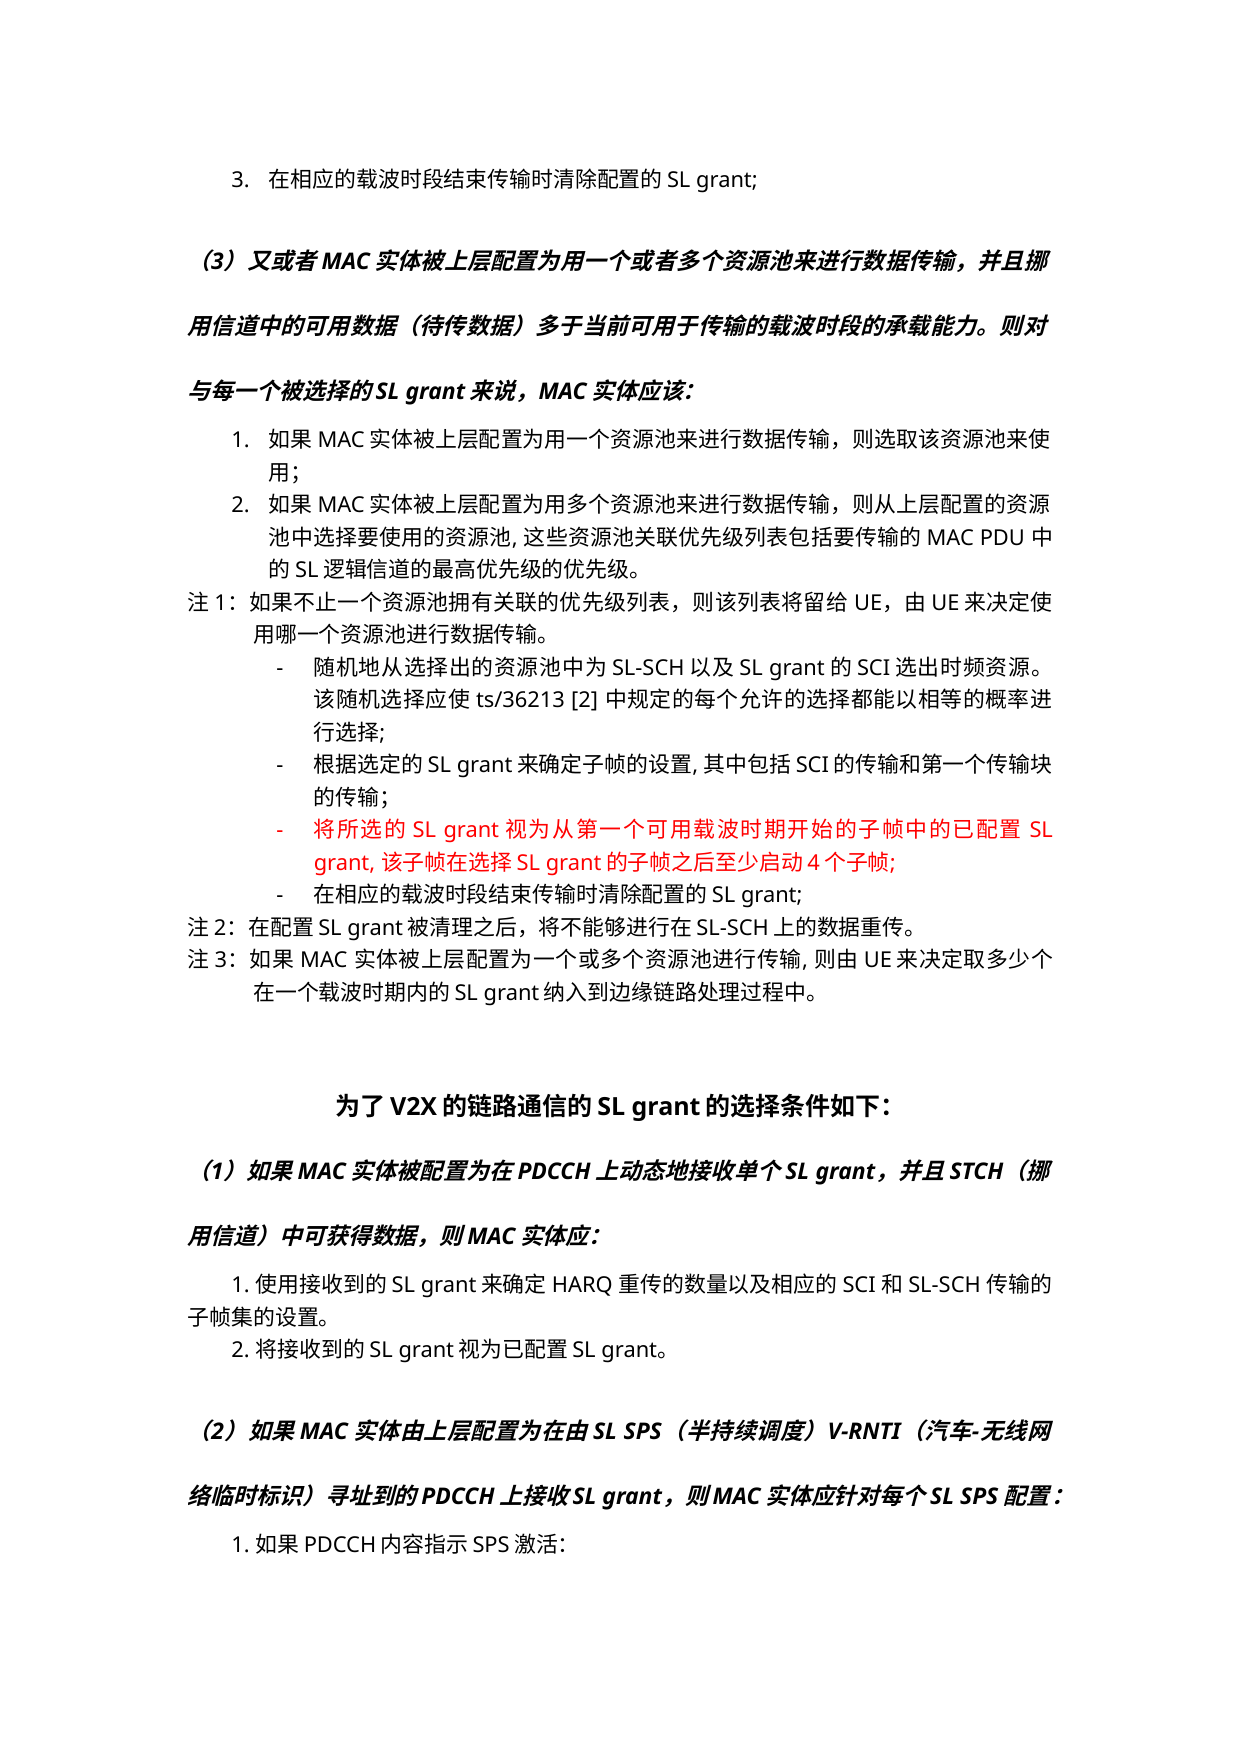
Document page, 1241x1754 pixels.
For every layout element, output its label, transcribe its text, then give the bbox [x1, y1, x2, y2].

text 注3：如果 MAC 实体被上层配置为一个或多个资源池进行传输, 则由UE来决定取多少个在一个载波时期内的SL grant纳入到边缘链路处理过程中。 [187, 942, 1053, 1007]
text 注2：在配置SL grant被清理之后，将不能够进行在SL-SCH上的数据重传。 [187, 909, 1053, 942]
text 注1：如果不止一个资源池拥有关联的优先级列表，则该列表将留给UE，由UE来决定使用哪一个资源池进行数据传输。 [187, 584, 1053, 649]
text 1. 使用接收到的SL grant来确定 HARQ 重传的数量以及相应的SCI 和 SL-SCH 传输的子帧集的设置。 [187, 1267, 1053, 1332]
text 2. 将接收到的SL grant视为已配置SL grant。 [187, 1332, 1053, 1364]
list 根据选定的SL grant来确定子帧的设置, 其中包括SCI的传输和第一个传输块的传输； [276, 747, 1053, 812]
text （3）又或者MAC实体被上层配置为用一个或者多个资源池来进行数据传输，并且挪用信道中的可用数据（待传数据）多于当前可用于传输的载波时段的承载能力。则对与每一个被选择的SL grant来说，MAC实体应该： [187, 227, 1053, 422]
text 1. 如果PDCCH内容指示SPS激活： [187, 1527, 1053, 1559]
list 如果MAC实体被上层配置为用多个资源池来进行数据传输，则从上层配置的资源池中选择要使用的资源池, 这些资源池关联优先级列表包括要传输的 MAC PDU 中的SL逻辑信道的最高优先级的优先级。 [231, 487, 1053, 584]
list 将所选的SL grant视为从第一个可用载波时期开始的子帧中的已配置SL grant, 该子帧在选择SL grant的子帧之后至少启动4个子帧; [276, 812, 1053, 877]
text （1）如果MAC实体被配置为在PDCCH上动态地接收单个SL grant，并且STCH（挪用信道）中可获得数据，则MAC实体应： [187, 1137, 1053, 1267]
list 随机地从选择出的资源池中为SL-SCH以及SL grant的SCI选出时频资源。该随机选择应使 ts/36213 [2] 中规定的每个允许的选择都能以相等的概率进行选择; [276, 649, 1053, 747]
list 在相应的载波时段结束传输时清除配置的SL grant; [276, 877, 1053, 909]
list 如果MAC实体被上层配置为用一个资源池来进行数据传输，则选取该资源池来使用； [231, 422, 1053, 487]
text （2）如果MAC实体由上层配置为在由SL SPS（半持续调度）V-RNTI（汽车-无线网络临时标识）寻址到的PDCCH上接收SL grant，则MAC实体应针对每个SL SPS配置： [187, 1397, 1053, 1527]
list 在相应的载波时段结束传输时清除配置的SL grant; [231, 162, 1053, 194]
text 为了V2X的链路通信的SL grant的选择条件如下： [187, 1072, 1053, 1137]
